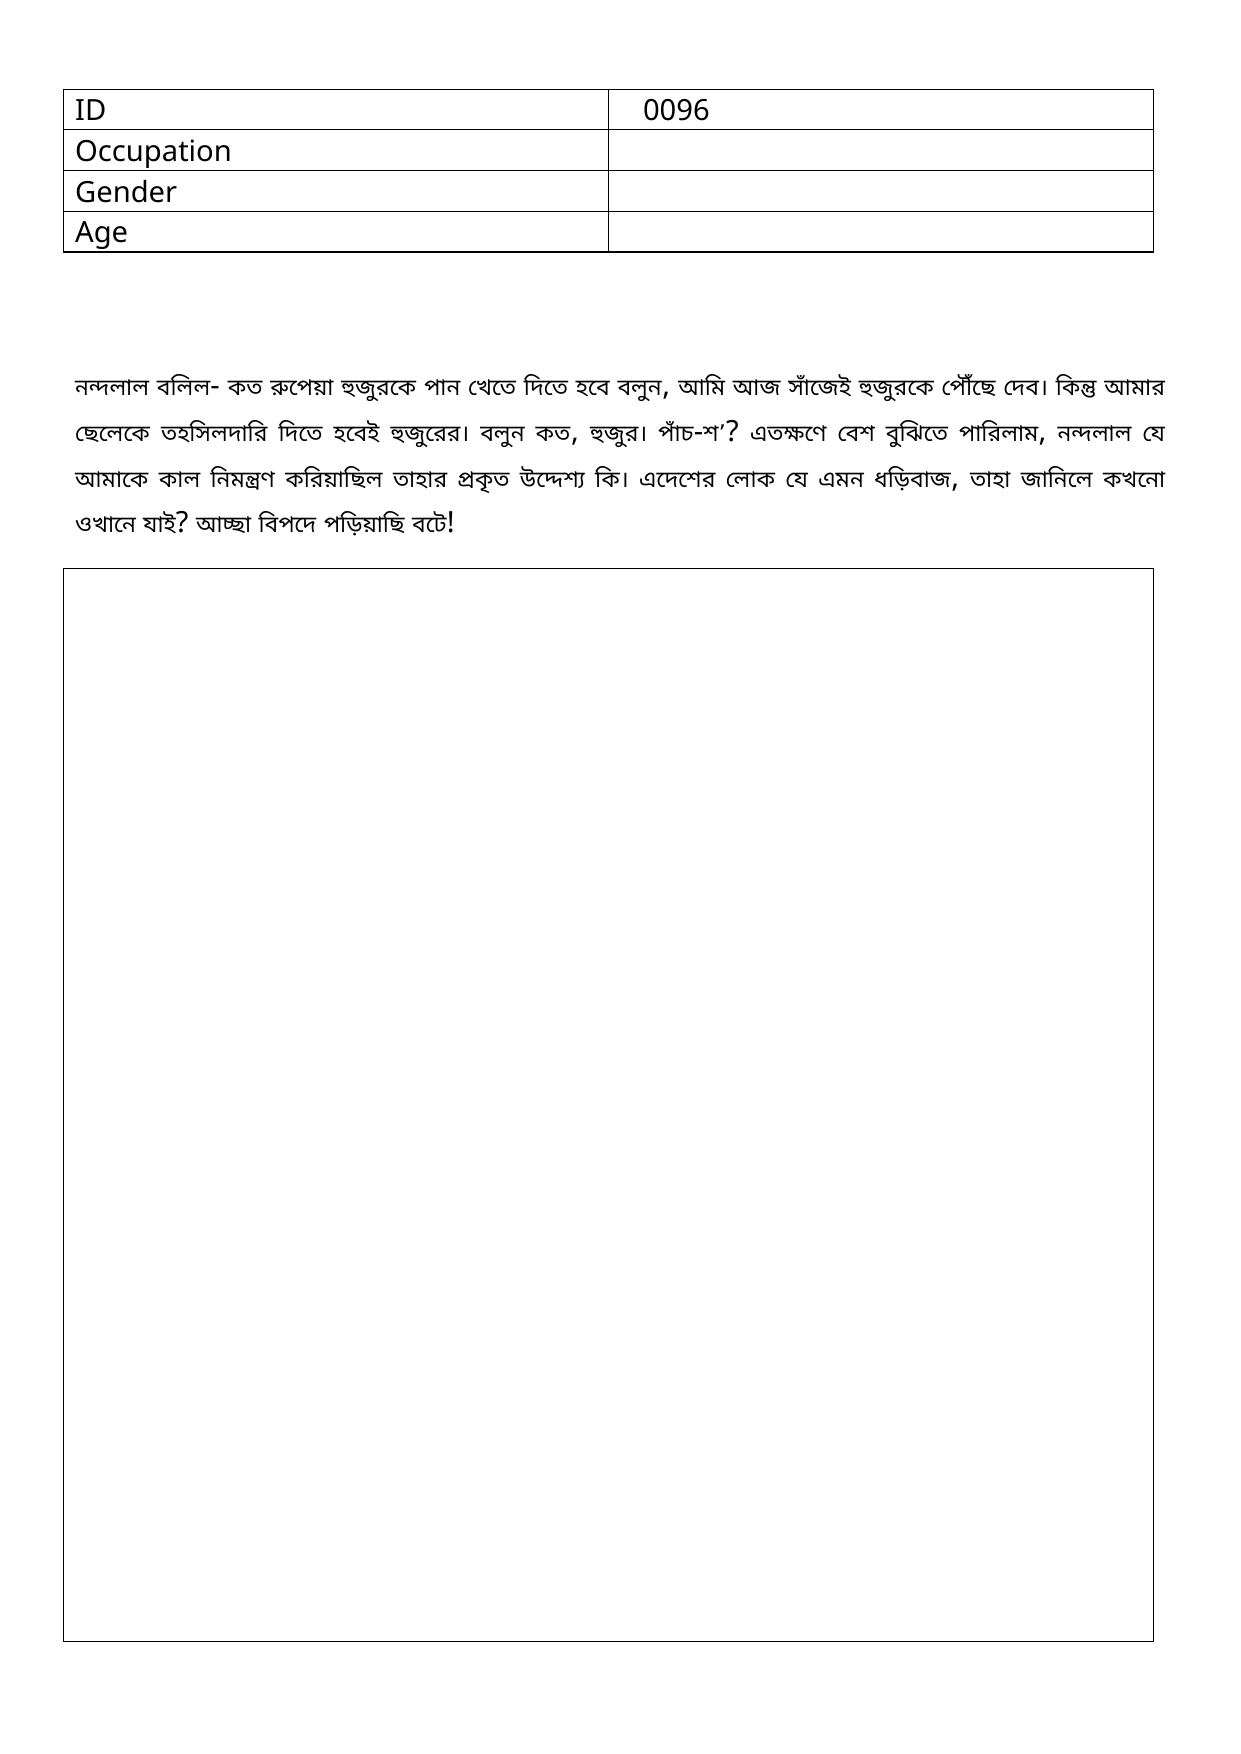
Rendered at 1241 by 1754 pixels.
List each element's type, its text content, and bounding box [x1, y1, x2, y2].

table_cell [609, 212, 1153, 251]
table_cell Age [64, 212, 608, 251]
table_cell Occupation [64, 130, 608, 170]
table_header ID [64, 90, 608, 129]
table_header [64, 569, 1153, 1641]
table_cell [609, 130, 1153, 170]
table_cell Gender [64, 171, 608, 211]
text নন্দলাল বলিল- কত রুপেয়া হুজুরকে পান খেতে দিতে হবে বলুন, আমি আজ সাঁজেই হুজুরকে পৌঁছে দেব। কিন্তু আমার ছেলেকে তহসিলদারি দিতে হবেই হুজুরের। বলুন কত, হুজুর। পাঁচ-শ’? এতক্ষণে বেশ বুঝিতে পারিলাম, নন্দলাল যে আমাকে কাল নিমন্ত্রণ করিয়াছিল তাহার প্রকৃত উদ্দেশ্য কি। এদেশের লোক যে এমন ধড়িবাজ, তাহা জানিলে কখনো ওখানে যাই? আচ্ছা বিপদে পড়িয়াছি বটে! [75, 364, 1165, 541]
table_cell [609, 171, 1153, 211]
table_header 0096 [609, 90, 1153, 129]
